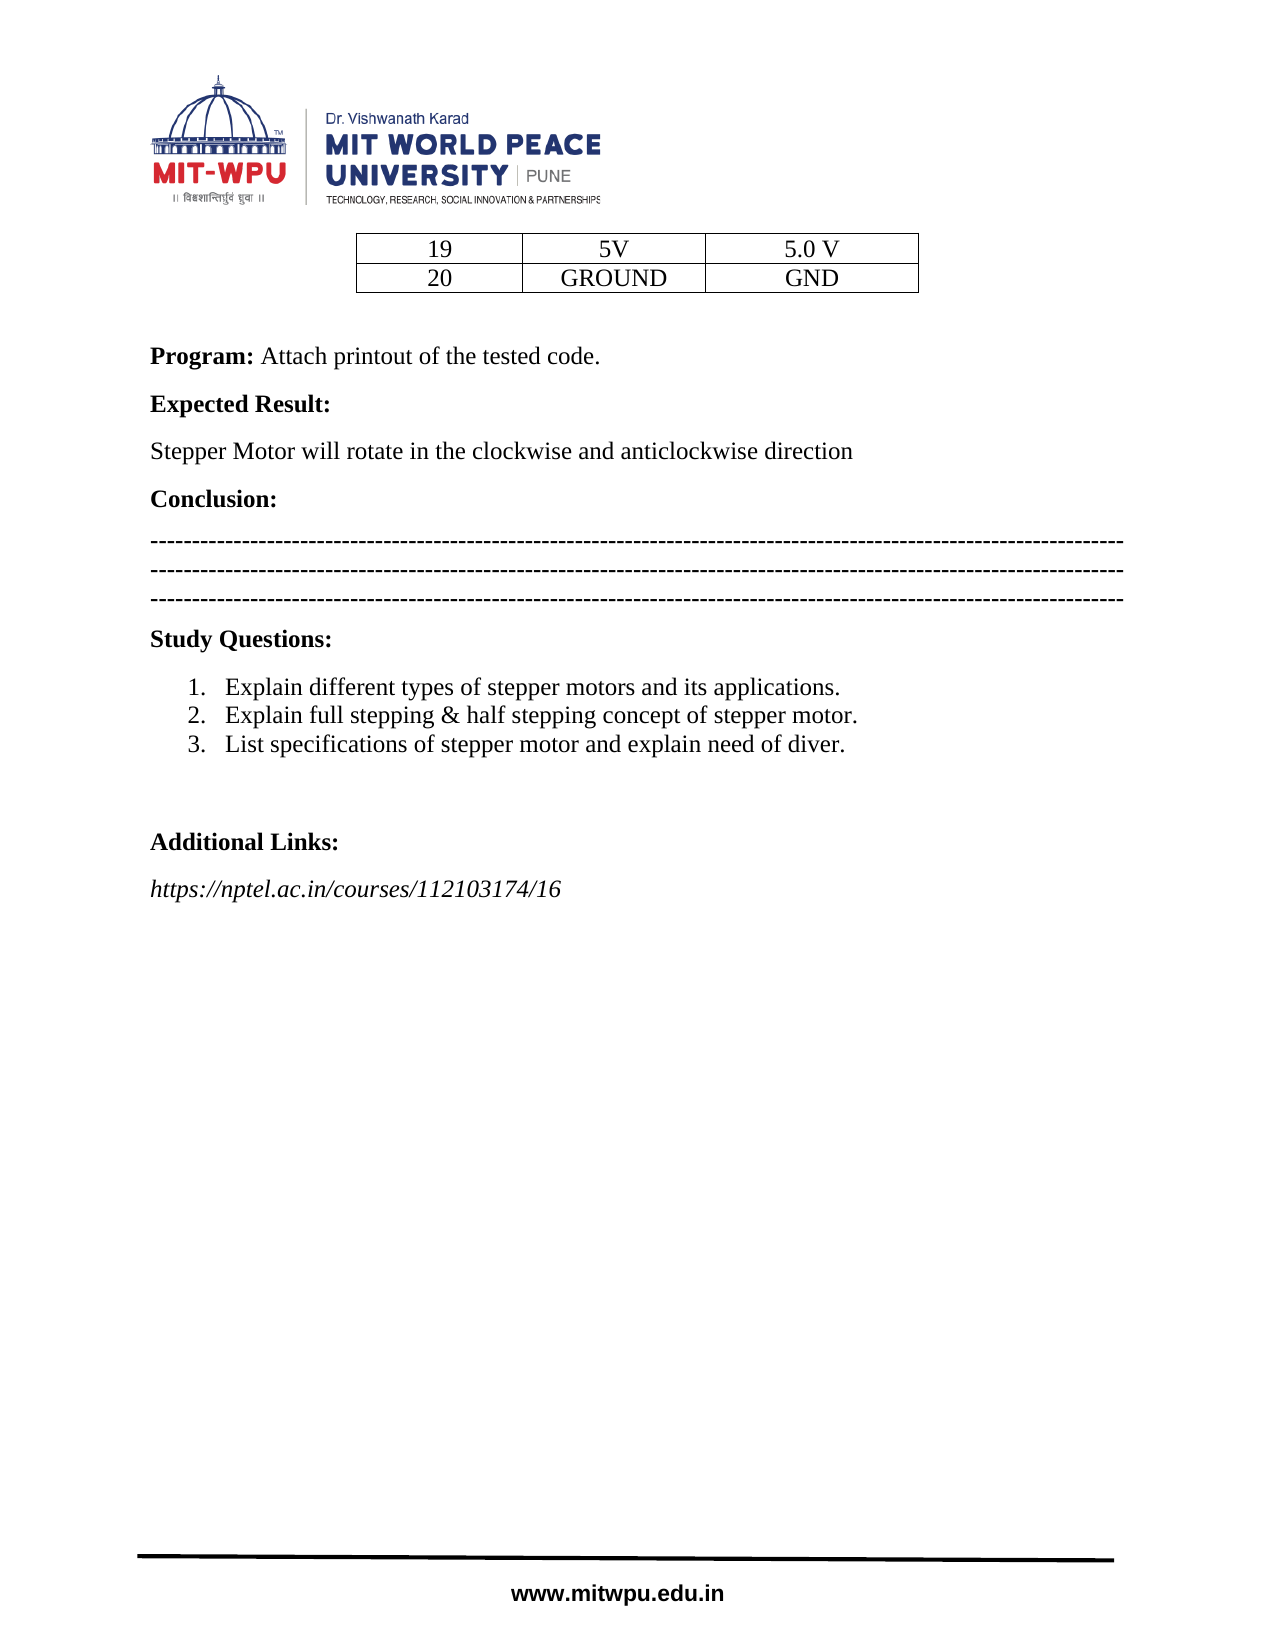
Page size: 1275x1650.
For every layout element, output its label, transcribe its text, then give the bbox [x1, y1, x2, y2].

picture [150, 75, 600, 205]
table_cell 5V [523, 234, 705, 262]
table_cell 19 [357, 234, 522, 262]
text Additional Links: [150, 827, 1125, 855]
table_cell 20 [357, 264, 522, 292]
list List specifications of stepper motor and explain need of diver. [187, 729, 1125, 758]
table_cell GND [706, 264, 918, 292]
text https://nptel.ac.in/courses/112103174/16 [150, 874, 1125, 903]
text Conclusion: [150, 484, 1125, 513]
text --------------------------------------------------------------------------------------------------------------------------------------------------------------------------------------------------------------------------------------------------------------------------------------------------------------------------------------------------------------- [150, 525, 1125, 612]
table_cell GROUND [523, 264, 705, 292]
list Explain full stepping & half stepping concept of stepper motor. [187, 701, 1125, 729]
text Program: Attach printout of the tested code. [150, 341, 1125, 370]
list Explain different types of stepper motors and its applications. [187, 672, 1125, 701]
table_cell 5.0 V [706, 234, 918, 262]
text Stepper Motor will rotate in the clockwise and anticlockwise direction [150, 436, 1125, 465]
text Expected Result: [150, 389, 1125, 417]
text Study Questions: [150, 624, 1125, 653]
